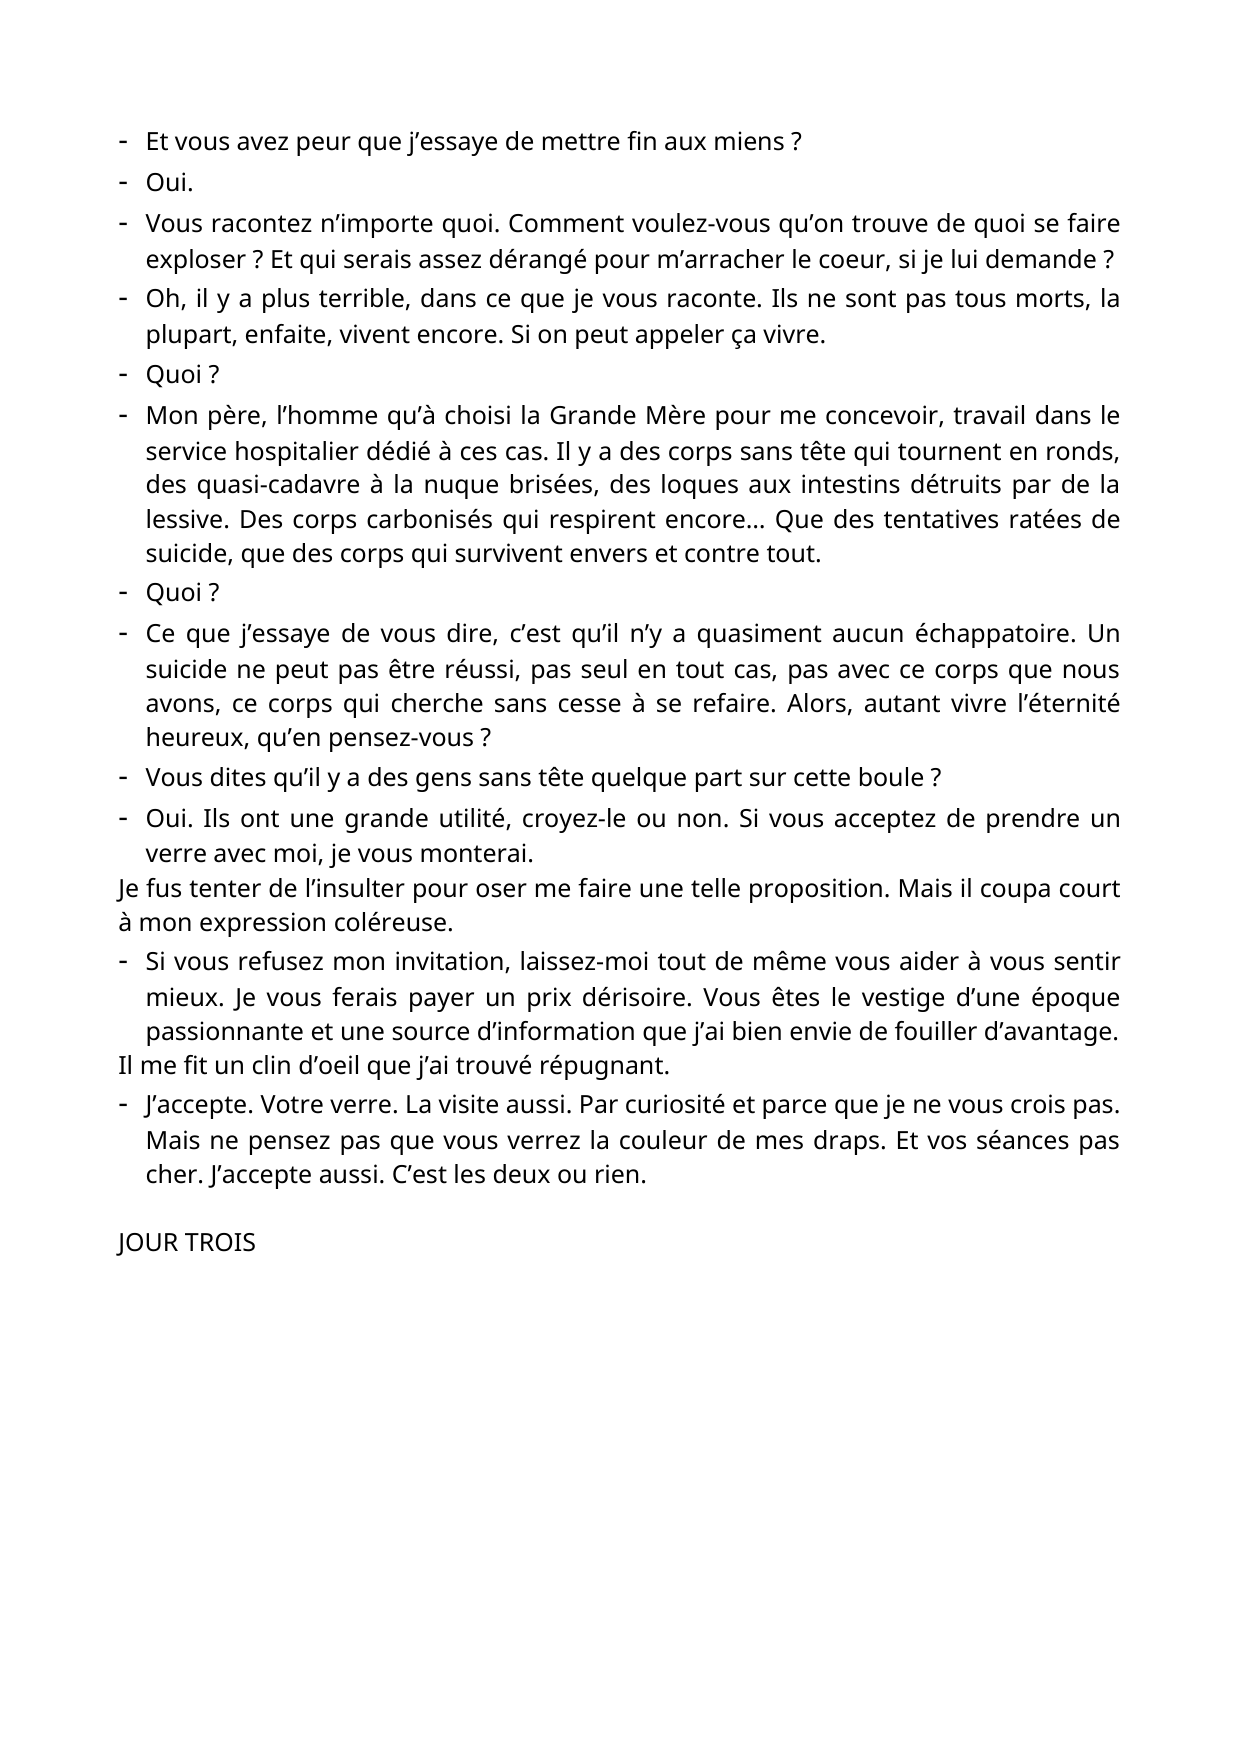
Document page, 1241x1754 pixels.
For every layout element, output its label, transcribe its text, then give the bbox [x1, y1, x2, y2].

list Vous dites qu’il y a des gens sans tête quelque part sur cette boule ? [118, 754, 1122, 795]
list Quoi ? [118, 569, 1122, 611]
list Ce que j’essaye de vous dire, c’est qu’il n’y a quasiment aucun échappatoire. Un suicide ne peut pas être réussi, pas seul en tout cas, pas avec ce corps que nous avons, ce corps qui cherche sans cesse à se refaire. Alors, autant vivre l’éternité heureux, qu’en pensez-vous ? [118, 611, 1122, 754]
list Mon père, l’homme qu’à choisi la Grande Mère pour me concevoir, travail dans le service hospitalier dédié à ces cas. Il y a des corps sans tête qui tournent en ronds, des quasi-cadavre à la nuque brisées, des loques aux intestins détruits par de la lessive. Des corps carbonisés qui respirent encore… Que des tentatives ratées de suicide, que des corps qui survivent envers et contre tout. [118, 392, 1122, 569]
list Quoi ? [118, 351, 1122, 392]
text Il me fit un clin d’oeil que j’ai trouvé répugnant. [118, 1048, 1122, 1082]
text JOUR TROIS [118, 1225, 1122, 1259]
list Vous racontez n’importe quoi. Comment voulez-vous qu’on trouve de quoi se faire exploser ? Et qui serais assez dérangé pour m’arracher le coeur, si je lui demande ? [118, 200, 1122, 276]
list Si vous refusez mon invitation, laissez-moi tout de même vous aider à vous sentir mieux. Je vous ferais payer un prix dérisoire. Vous êtes le vestige d’une époque passionnante et une source d’information que j’ai bien envie de fouiller d’avantage. [118, 938, 1122, 1048]
text Je fus tenter de l’insulter pour oser me faire une telle proposition. Mais il coupa court à mon expression coléreuse. [118, 870, 1122, 938]
list Et vous avez peur que j’essaye de mettre fin aux miens ? [118, 118, 1122, 159]
list Oui. Ils ont une grande utilité, croyez-le ou non. Si vous acceptez de prendre un verre avec moi, je vous monterai. [118, 795, 1122, 870]
list Oh, il y a plus terrible, dans ce que je vous raconte. Ils ne sont pas tous morts, la plupart, enfaite, vivent encore. Si on peut appeler ça vivre. [118, 276, 1122, 351]
list J’accepte. Votre verre. La visite aussi. Par curiosité et parce que je ne vous crois pas. Mais ne pensez pas que vous verrez la couleur de mes draps. Et vos séances pas cher. J’accepte aussi. C’est les deux ou rien. [118, 1082, 1122, 1191]
list Oui. [118, 159, 1122, 200]
